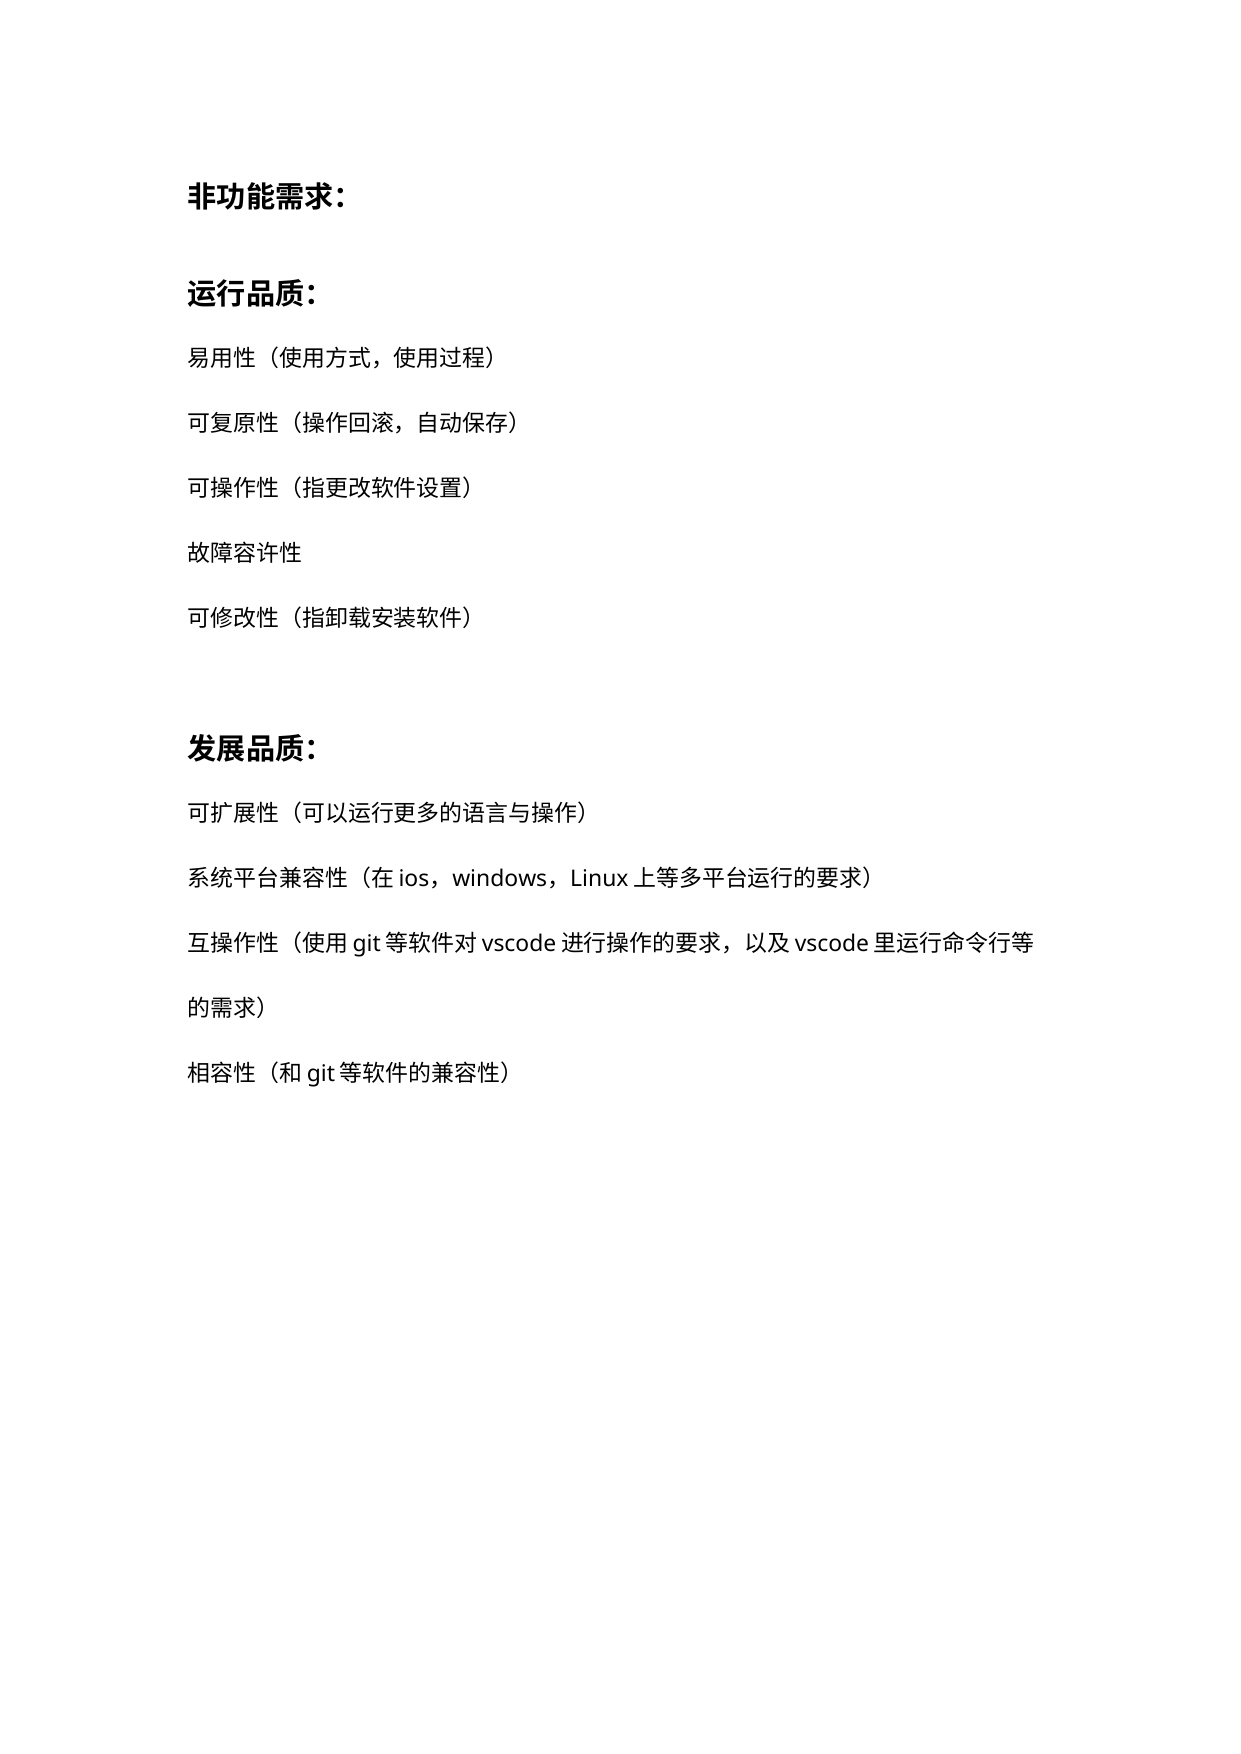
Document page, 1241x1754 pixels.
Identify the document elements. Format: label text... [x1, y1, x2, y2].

text 故障容许性 [187, 519, 1053, 584]
text 非功能需求： [187, 162, 1053, 227]
text 发展品质： [187, 714, 1053, 779]
text 可操作性（指更改软件设置） [187, 454, 1053, 519]
text 可修改性（指卸载安装软件） [187, 584, 1053, 649]
text 互操作性（使用git等软件对vscode进行操作的要求，以及vscode里运行命令行等的需求） [187, 909, 1053, 1039]
text 系统平台兼容性（在ios，windows，Linux上等多平台运行的要求） [187, 844, 1053, 909]
text 易用性（使用方式，使用过程） [187, 324, 1053, 389]
text 可扩展性（可以运行更多的语言与操作） [187, 779, 1053, 844]
text 相容性（和git等软件的兼容性） [187, 1039, 1053, 1104]
text 可复原性（操作回滚，自动保存） [187, 389, 1053, 454]
text 运行品质： [187, 259, 1053, 324]
